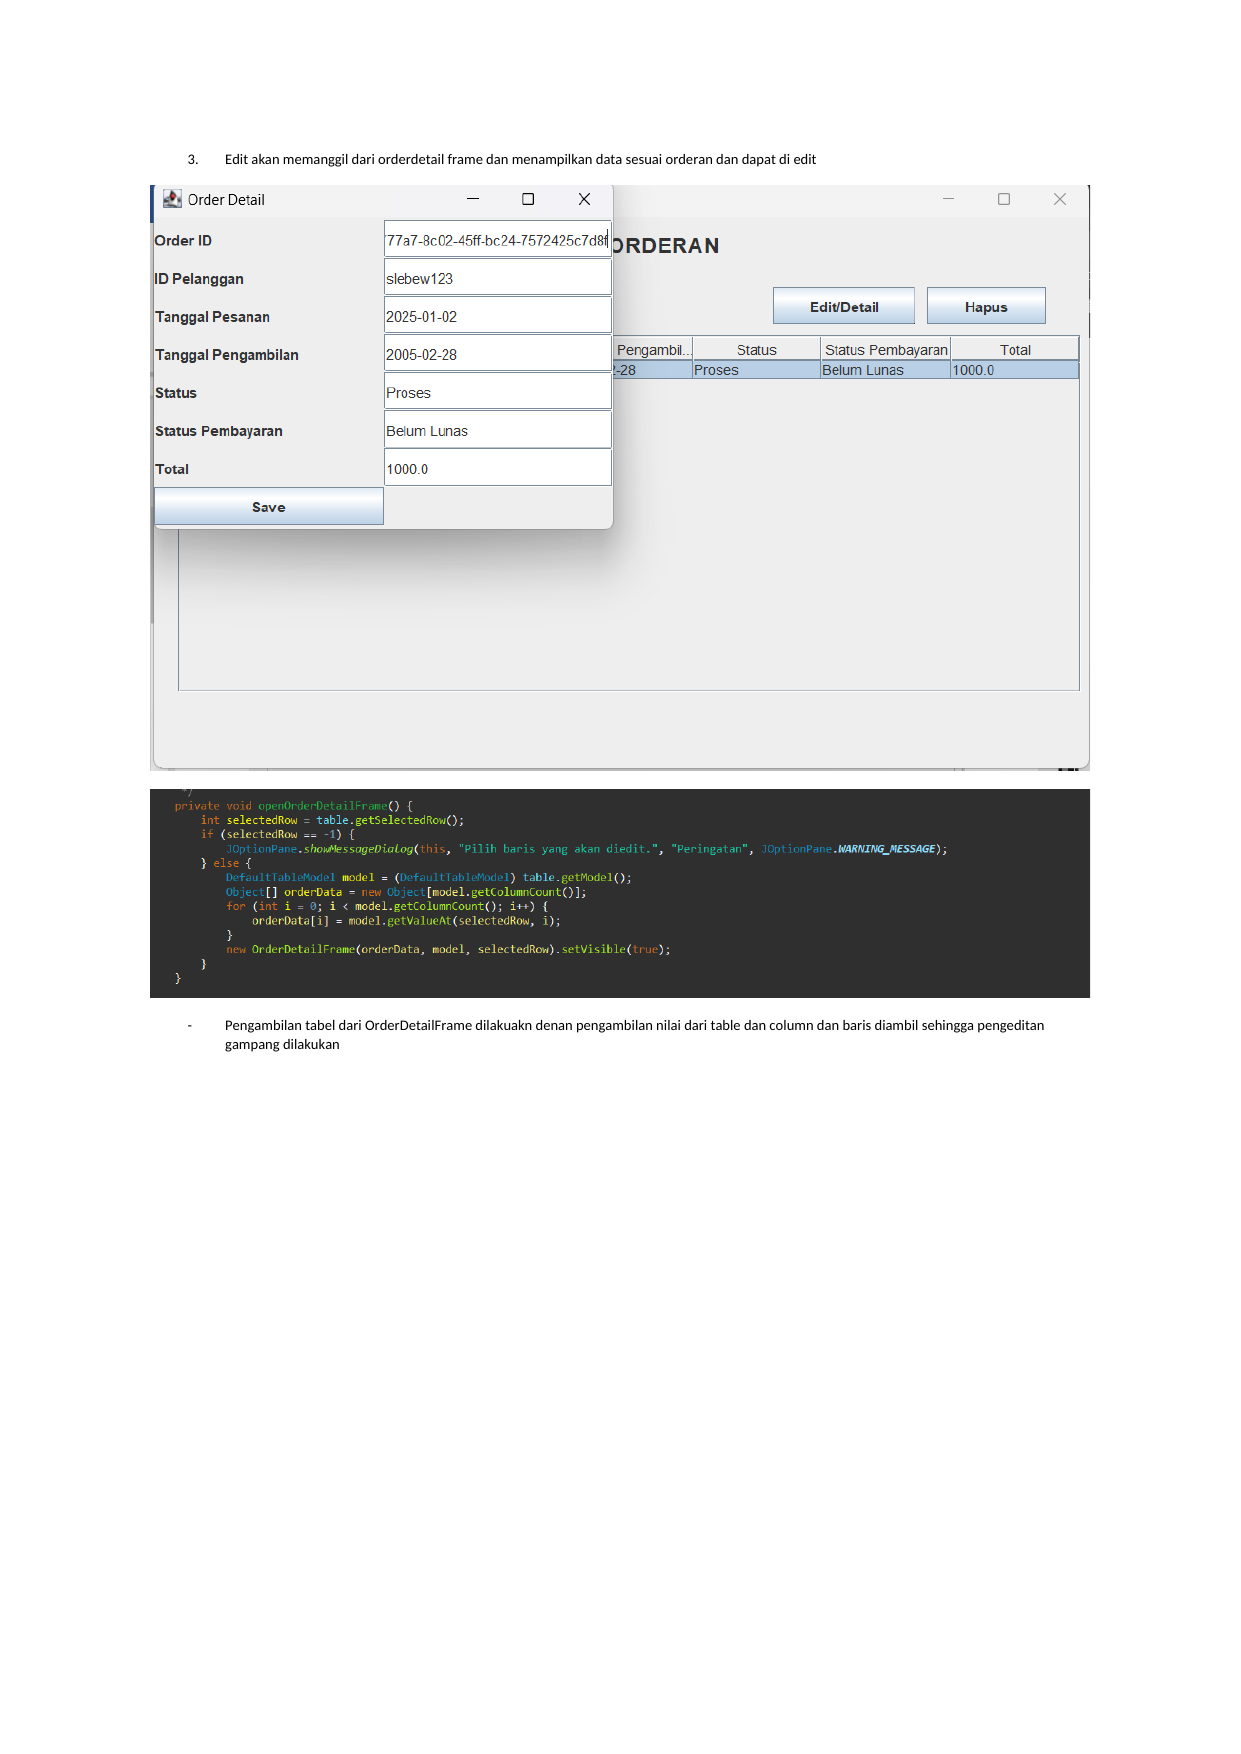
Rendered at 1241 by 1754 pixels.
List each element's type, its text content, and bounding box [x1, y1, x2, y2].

list Pengambilan tabel dari OrderDetailFrame dilakuakn denan pengambilan nilai dari table dan column dan baris diambil sehingga pengeditan gampang dilakukan [187, 1016, 1090, 1053]
picture [150, 185, 1091, 771]
picture [150, 789, 1091, 998]
list Edit akan memanggil dari orderdetail frame dan menampilkan data sesuai orderan dan dapat di edit [187, 150, 1090, 168]
